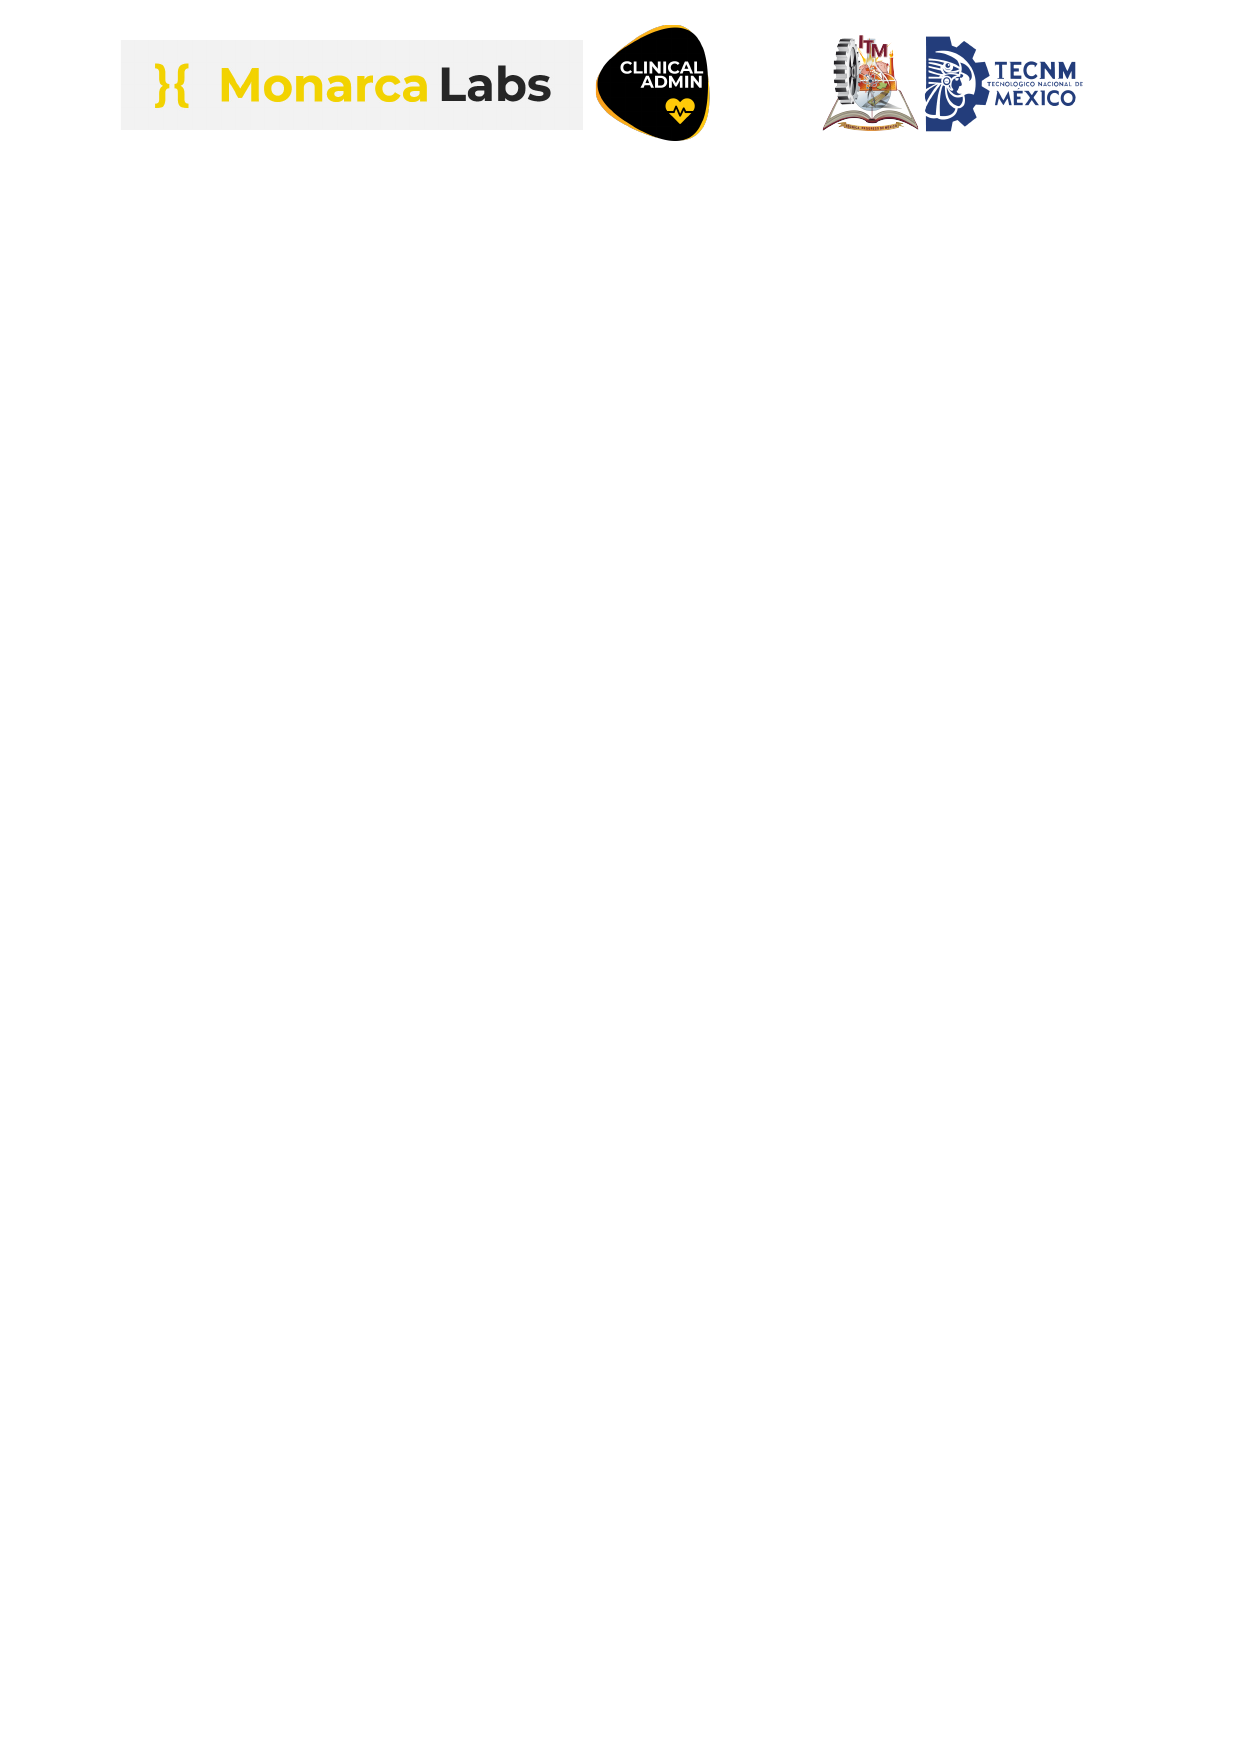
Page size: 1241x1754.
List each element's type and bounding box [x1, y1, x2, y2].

picture [822, 35, 919, 131]
picture [923, 34, 1086, 135]
picture [595, 25, 718, 141]
picture [120, 40, 583, 130]
